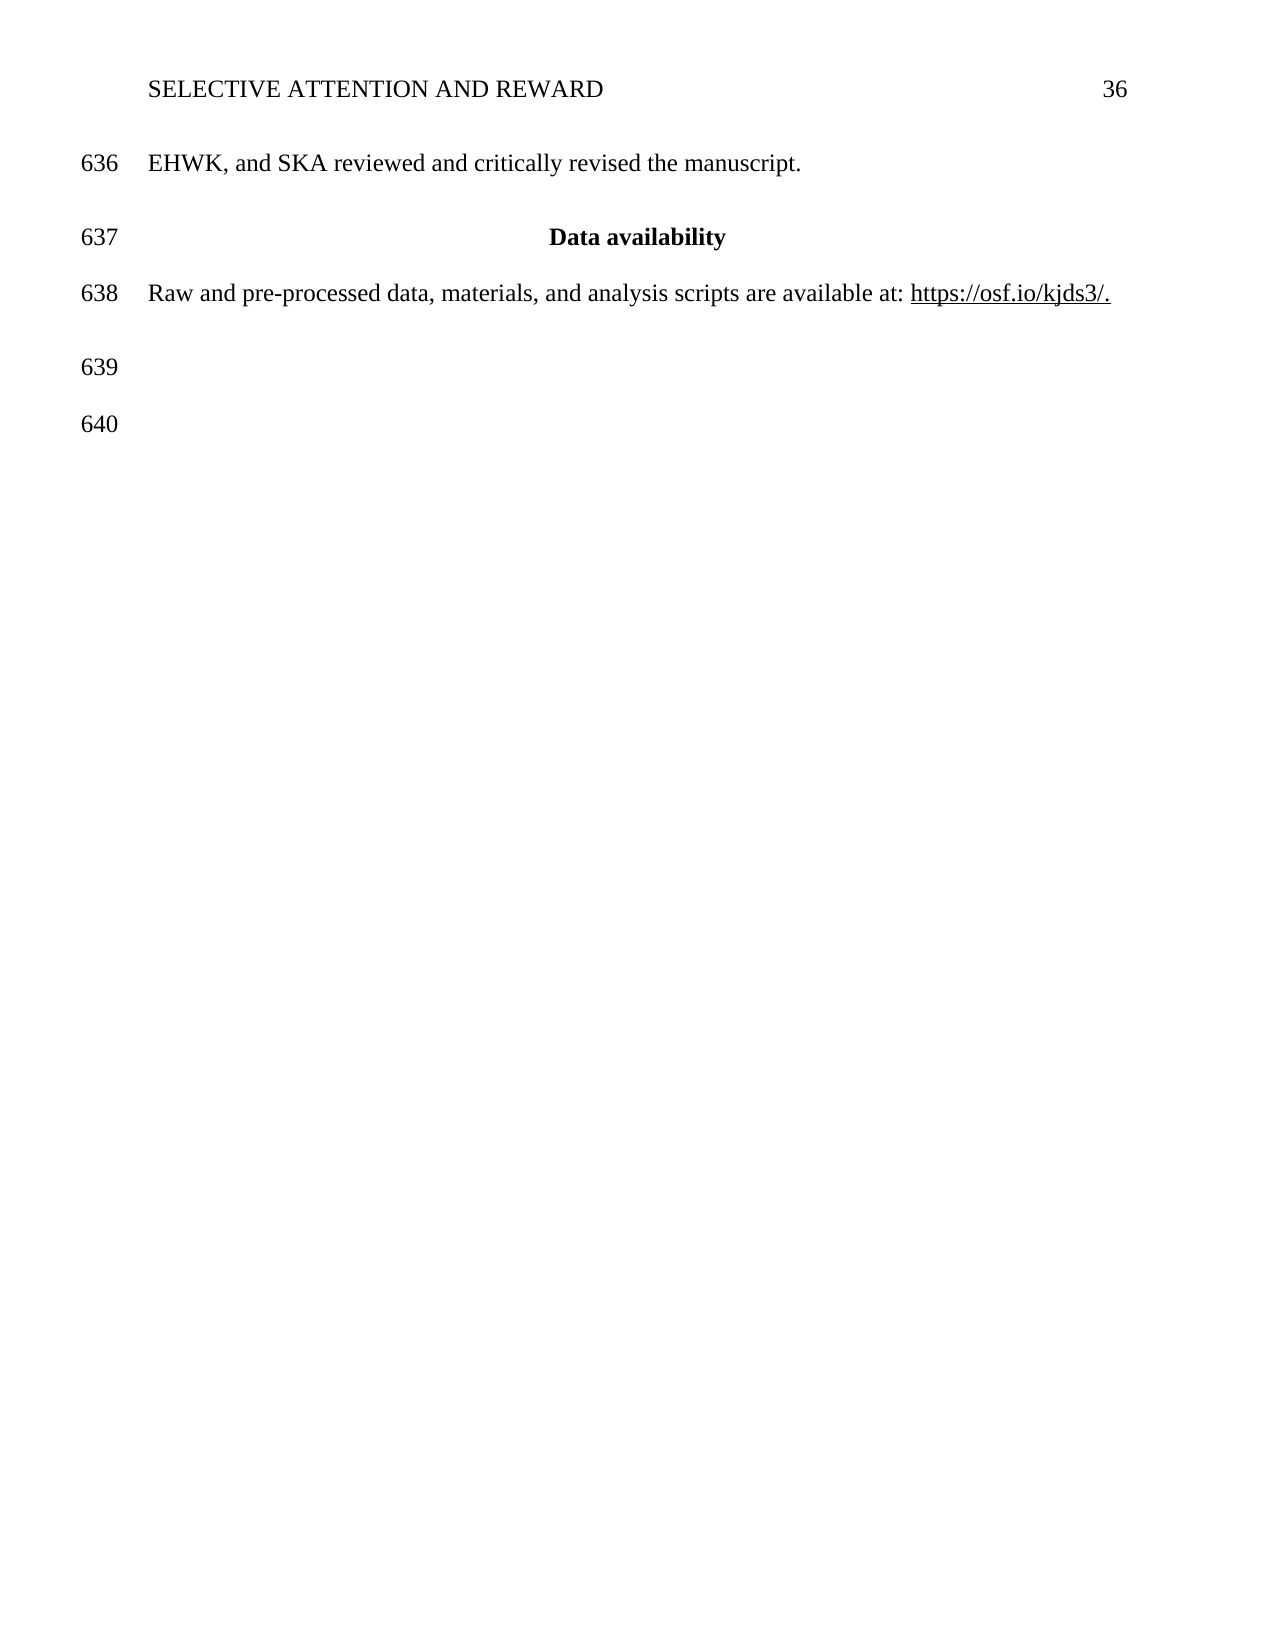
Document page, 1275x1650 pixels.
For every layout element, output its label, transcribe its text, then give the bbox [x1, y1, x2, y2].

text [148, 148, 1127, 176]
text Raw and pre-processed data, materials, and analysis scripts are available at: https://osf.io/kjds3/. [148, 278, 1127, 307]
subtitle Data availability [148, 222, 1127, 251]
